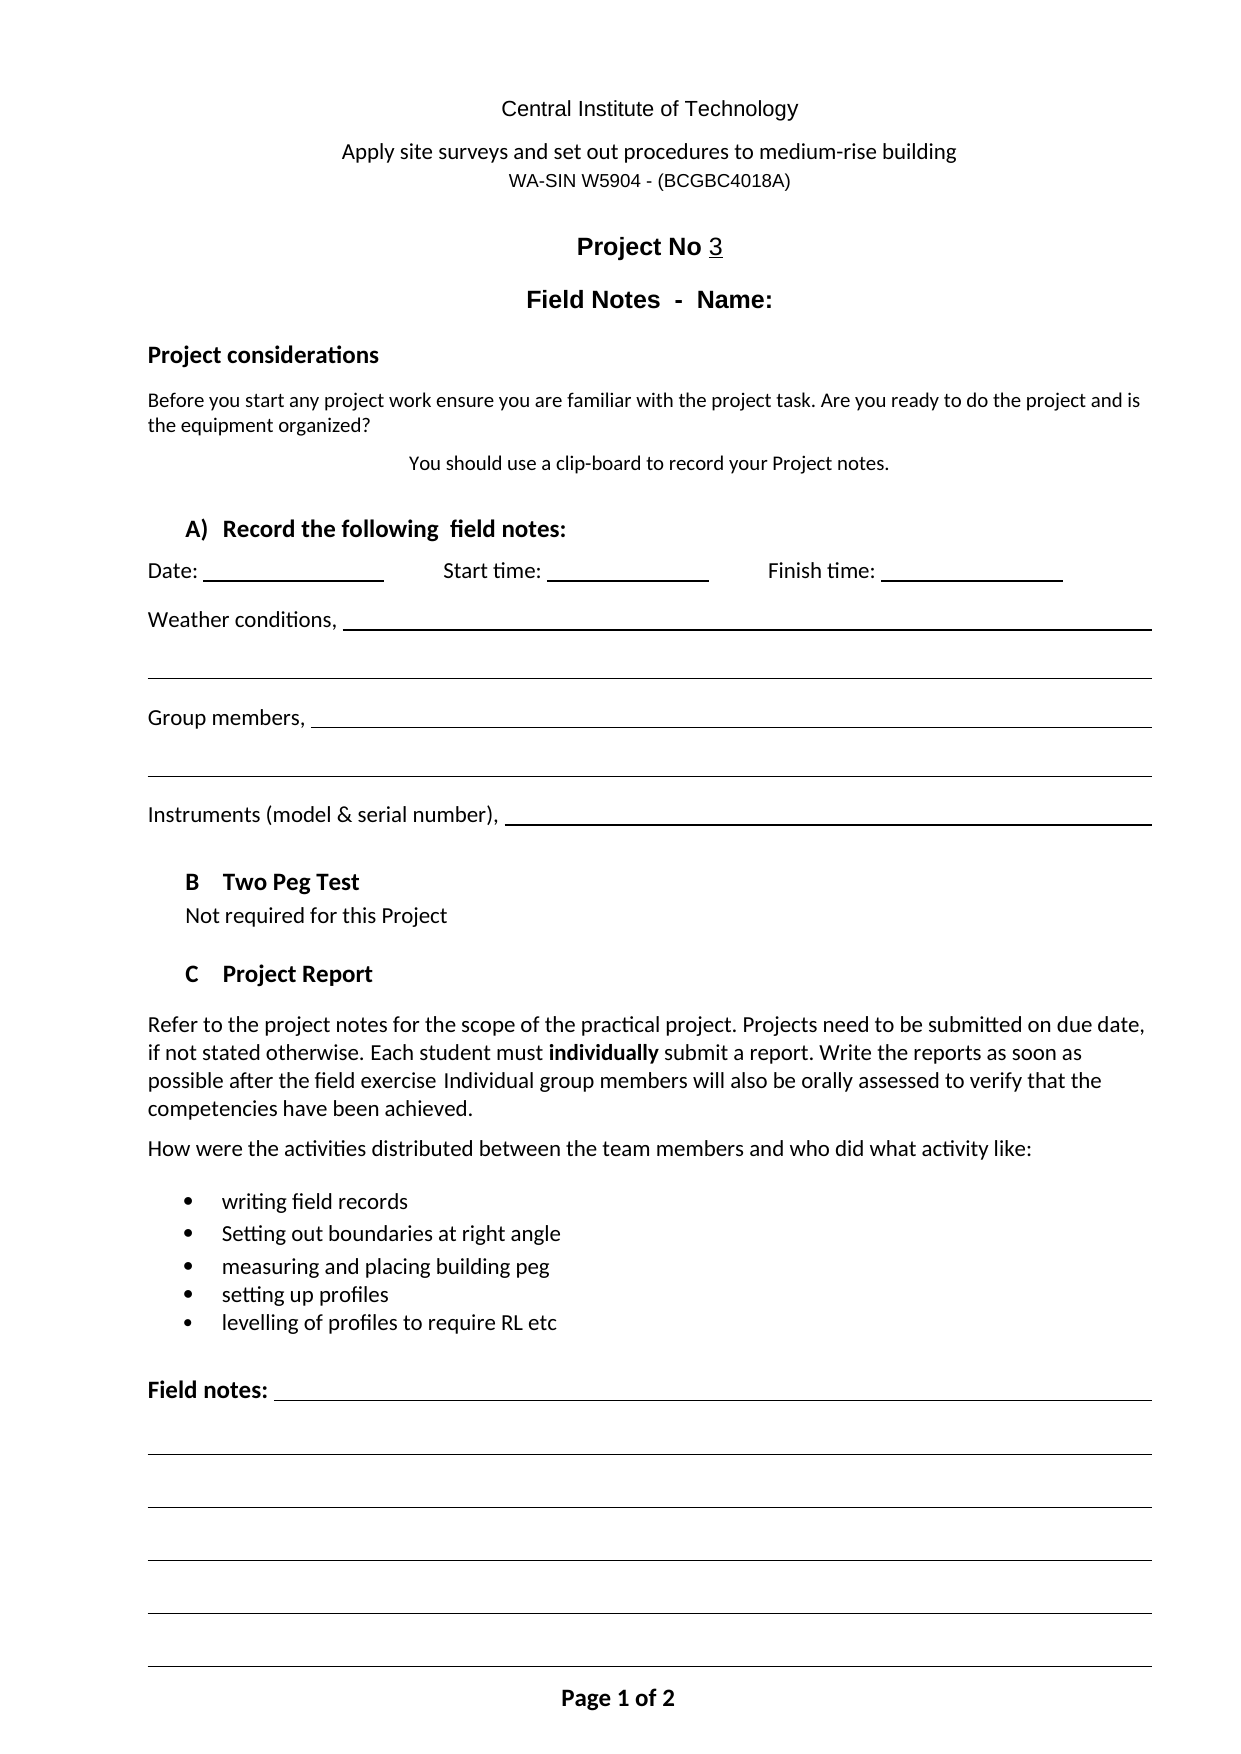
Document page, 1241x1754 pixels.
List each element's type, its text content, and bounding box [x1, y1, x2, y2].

text Refer to the project notes for the scope of the practical project. Projects need to be submitted on due date, if not stated otherwise. Each student must individually submit a report. Write the reports as soon as possible after the field exercise Individual group members will also be orally assessed to verify that the competencies have been achieved. [148, 1010, 1152, 1122]
text How were the activities distributed between the team members and who did what activity like: [148, 1134, 1152, 1162]
list writing field records [184, 1187, 1152, 1215]
text Project considerations [148, 339, 1152, 370]
list setting up profiles [184, 1280, 1152, 1308]
text Apply site surveys and set out procedures to medium-rise building [148, 137, 1152, 165]
text You should use a clip-board to record your Project notes. [148, 450, 1152, 476]
text B Two Peg Test [185, 866, 1152, 896]
list measuring and placing building peg [184, 1252, 1152, 1280]
text Before you start any project work ensure you are familiar with the project task. Are you ready to do the project and is the equipment organized? [148, 387, 1152, 438]
text Field Notes - Name: [148, 286, 1152, 314]
text Date: Start time: Finish time: [148, 556, 1152, 584]
text Field notes: [148, 1374, 1152, 1404]
text C Project Report [185, 958, 1152, 989]
text WA-SIN W5904 - (BCGBC4018A) [148, 169, 1152, 191]
text Project No 3 [148, 232, 1152, 260]
list Setting out boundaries at right angle [184, 1219, 1152, 1248]
text Central Institute of Technology [148, 94, 1152, 121]
text Not required for this Project [185, 901, 1152, 929]
text Group members, [148, 703, 1152, 731]
list Record the following field notes: [185, 513, 1152, 544]
list levelling of profiles to require RL etc [184, 1308, 1152, 1336]
text Weather conditions, [148, 605, 1152, 633]
text Instruments (model & serial number), [148, 800, 1152, 828]
